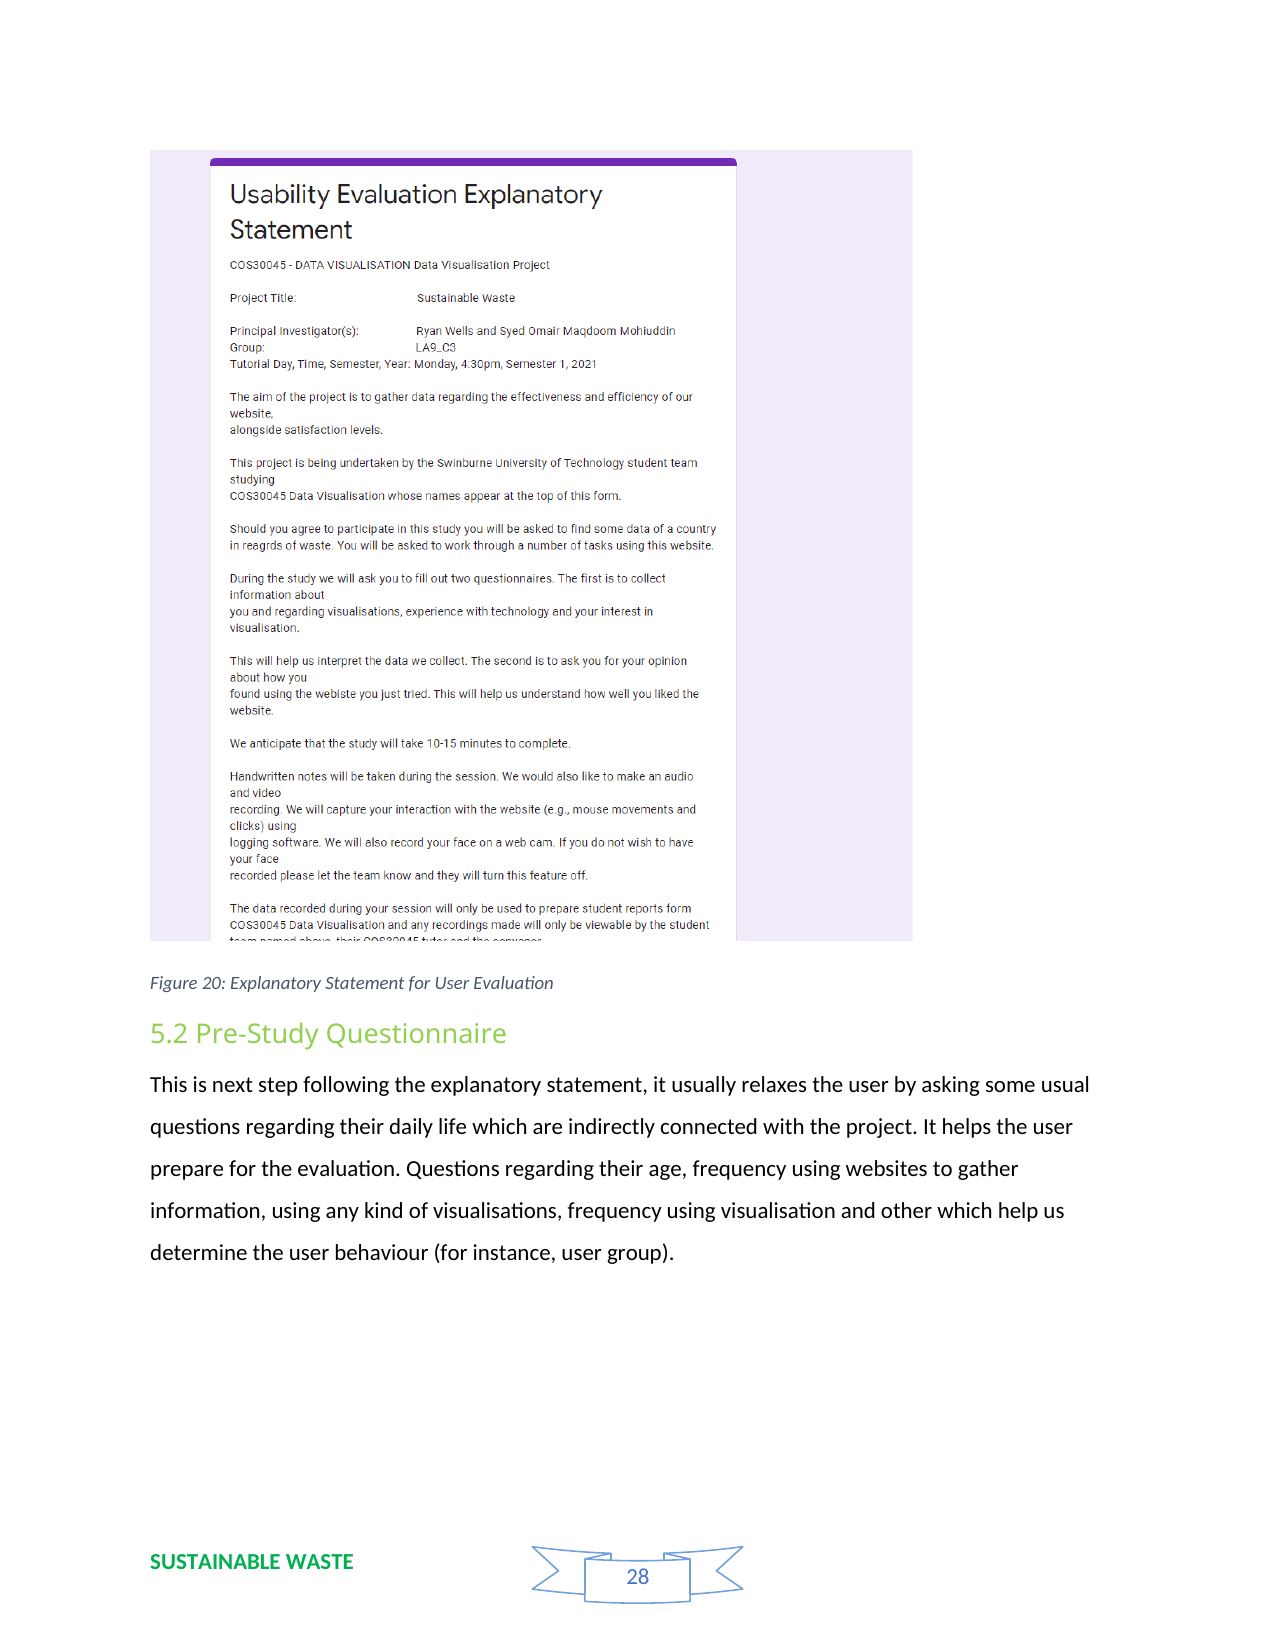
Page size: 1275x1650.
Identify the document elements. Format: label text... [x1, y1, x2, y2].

text This is next step following the explanatory statement, it usually relaxes the user by asking some usual questions regarding their daily life which are indirectly connected with the project. It helps the user prepare for the evaluation. Questions regarding their age, frequency using websites to gather information, using any kind of visualisations, frequency using visualisation and other which help us determine the user behaviour (for instance, user group). [150, 1070, 1125, 1266]
subtitle 5.2 Pre-Study Questionnaire [150, 1015, 1125, 1052]
picture [150, 150, 913, 941]
